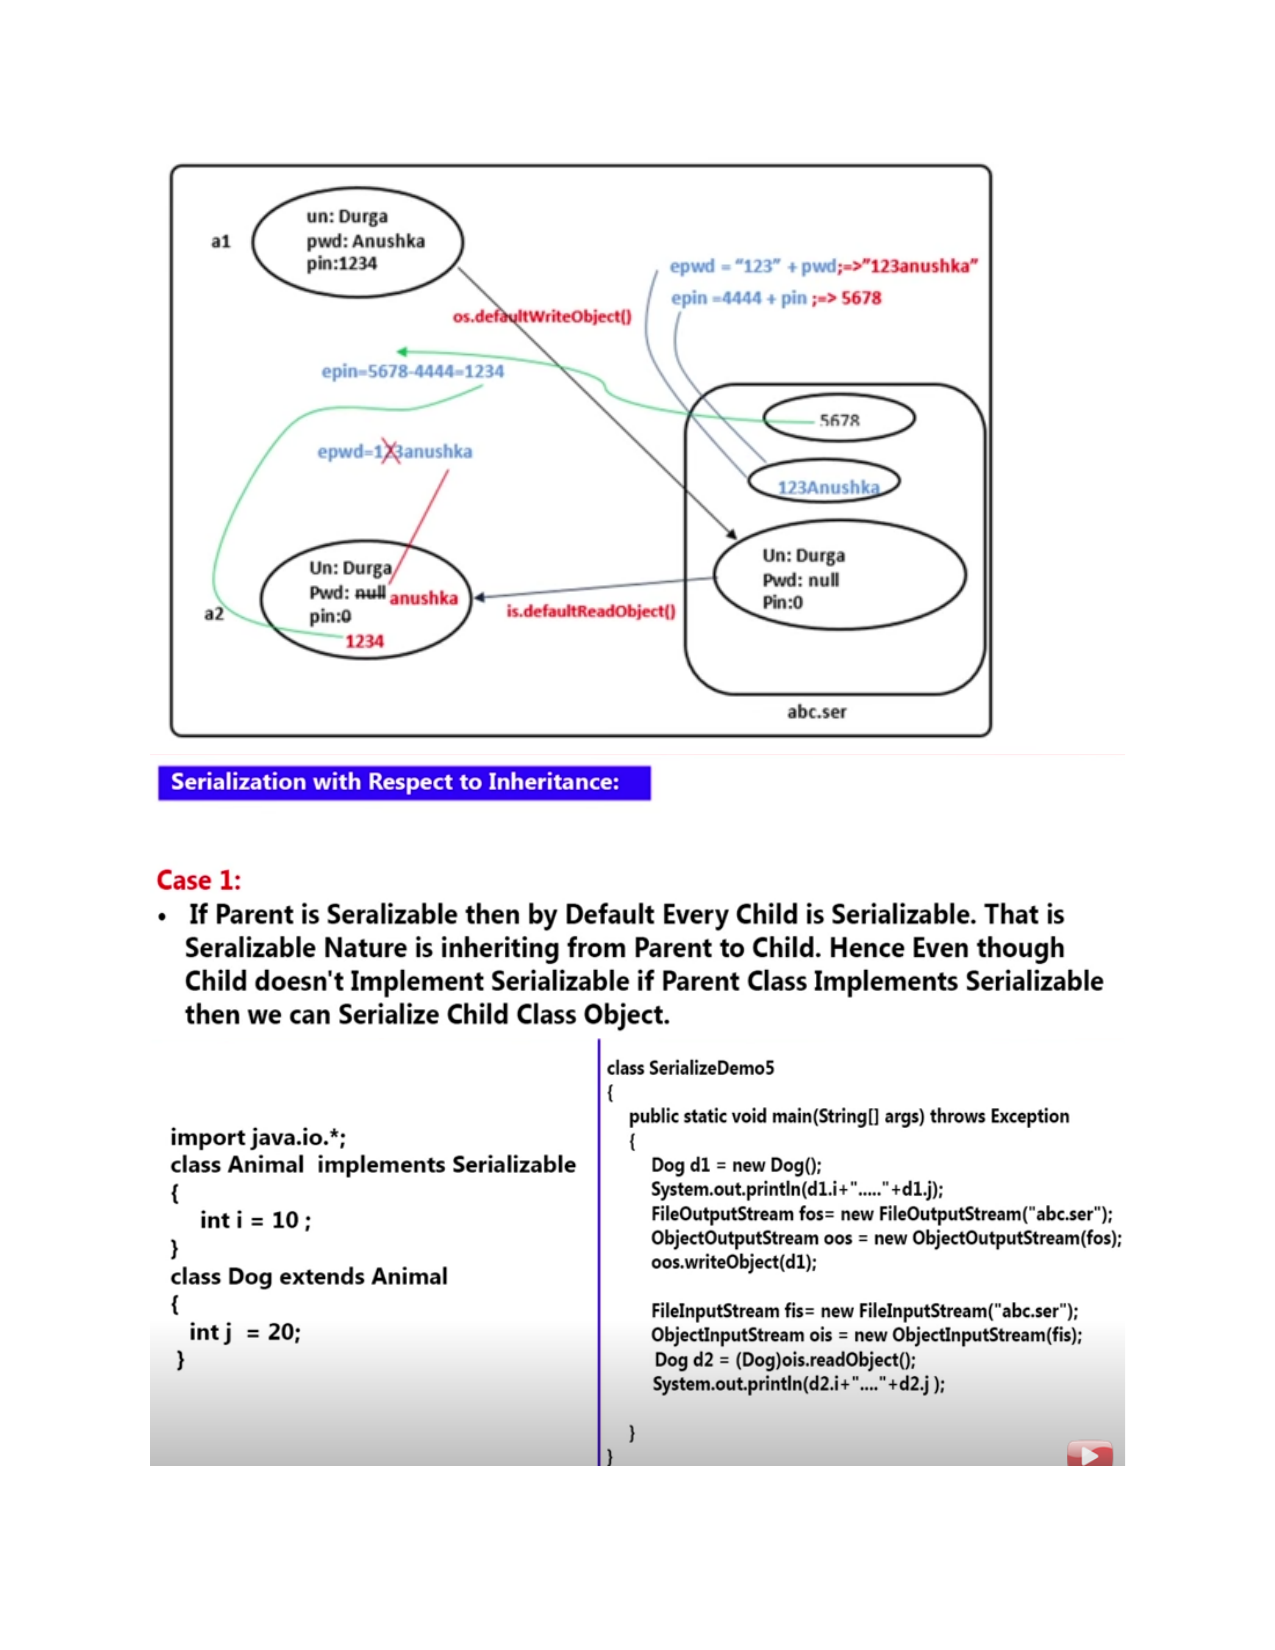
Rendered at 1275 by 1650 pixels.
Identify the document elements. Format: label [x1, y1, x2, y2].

picture [150, 150, 1036, 750]
picture [150, 1038, 1125, 1466]
picture [150, 754, 1125, 1035]
